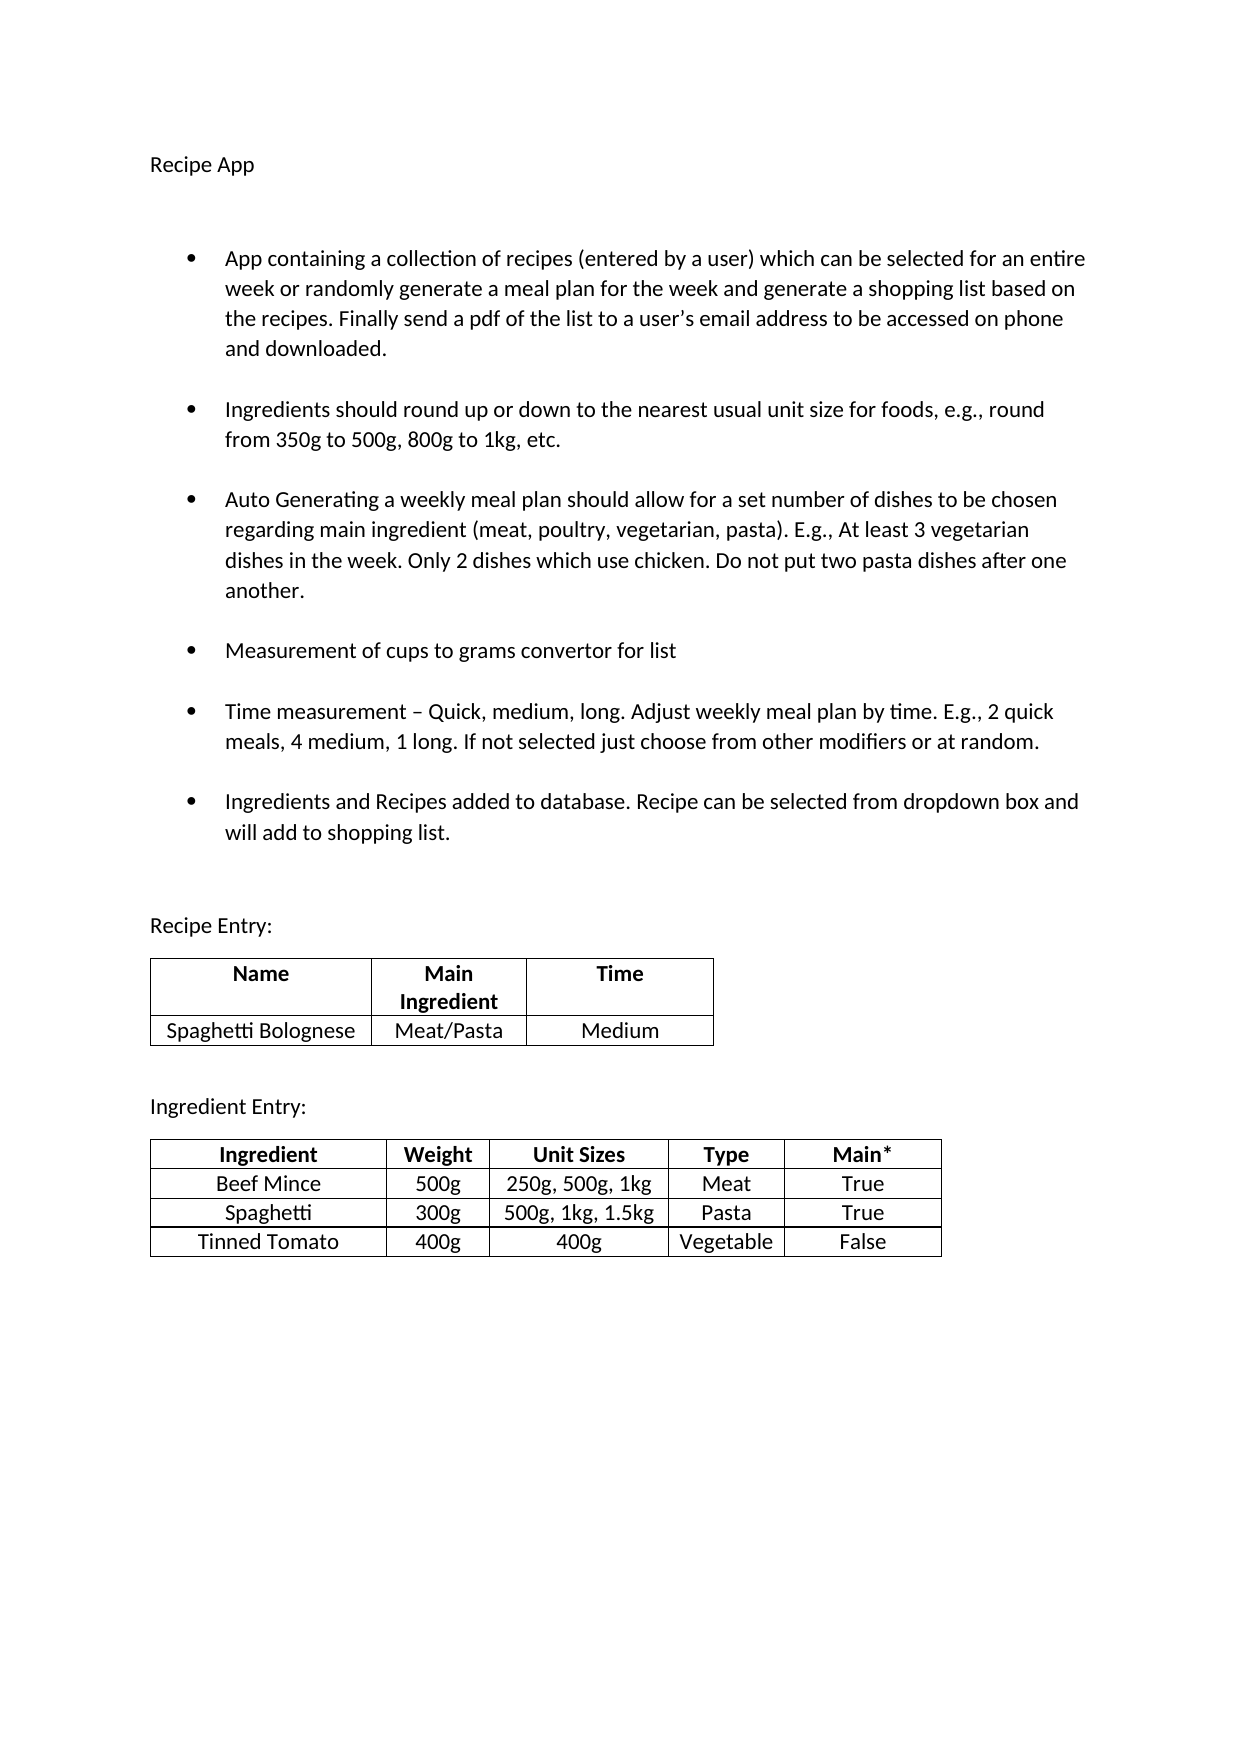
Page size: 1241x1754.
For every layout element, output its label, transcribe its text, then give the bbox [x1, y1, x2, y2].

list Ingredients should round up or down to the nearest usual unit size for foods, e.g., round from 350g to 500g, 800g to 1kg, etc. [187, 395, 1090, 453]
table_cell Tinned Tomato [151, 1228, 386, 1256]
table_header Type [669, 1140, 784, 1168]
table_cell 500g [387, 1169, 489, 1197]
table_cell 400g [387, 1228, 489, 1256]
list Auto Generating a weekly meal plan should allow for a set number of dishes to be chosen regarding main ingredient (meat, poultry, vegetarian, pasta). E.g., At least 3 vegetarian dishes in the week. Only 2 dishes which use chicken. Do not put two pasta dishes after one another. [187, 485, 1090, 604]
table_cell Spaghetti Bolognese [151, 1016, 371, 1044]
list App containing a collection of recipes (entered by a user) which can be selected for an entire week or randomly generate a meal plan for the week and generate a shopping list based on the recipes. Finally send a pdf of the list to a user’s email address to be accessed on phone and downloaded. [187, 244, 1090, 362]
list Ingredients and Recipes added to database. Recipe can be selected from dropdown box and will add to shopping list. [187, 787, 1090, 846]
table_cell False [785, 1228, 941, 1256]
table_header Time [527, 959, 713, 1015]
table_cell 250g, 500g, 1kg [490, 1169, 668, 1197]
table_header Main Ingredient [372, 959, 526, 1015]
table_header Unit Sizes [490, 1140, 668, 1168]
text Recipe Entry: [150, 911, 1090, 939]
table_header Main* [785, 1140, 941, 1168]
table_cell Beef Mince [151, 1169, 386, 1197]
table_cell Vegetable [669, 1228, 784, 1256]
table_cell Medium [527, 1016, 713, 1044]
table_header Ingredient [151, 1140, 386, 1168]
list Time measurement – Quick, medium, long. Adjust weekly meal plan by time. E.g., 2 quick meals, 4 medium, 1 long. If not selected just choose from other modifiers or at random. [187, 697, 1090, 755]
table_cell 400g [490, 1228, 668, 1256]
table_cell Pasta [669, 1199, 784, 1226]
table_cell 300g [387, 1199, 489, 1226]
table_cell True [785, 1169, 941, 1197]
table_cell Meat/Pasta [372, 1016, 526, 1044]
table_cell True [785, 1199, 941, 1226]
text Recipe App [150, 150, 1090, 178]
text Ingredient Entry: [150, 1092, 1090, 1120]
table_header Name [151, 959, 371, 1015]
table_cell Meat [669, 1169, 784, 1197]
table_cell 500g, 1kg, 1.5kg [490, 1199, 668, 1226]
table_cell Spaghetti [151, 1199, 386, 1226]
table_header Weight [387, 1140, 489, 1168]
list Measurement of cups to grams convertor for list [187, 636, 1090, 664]
